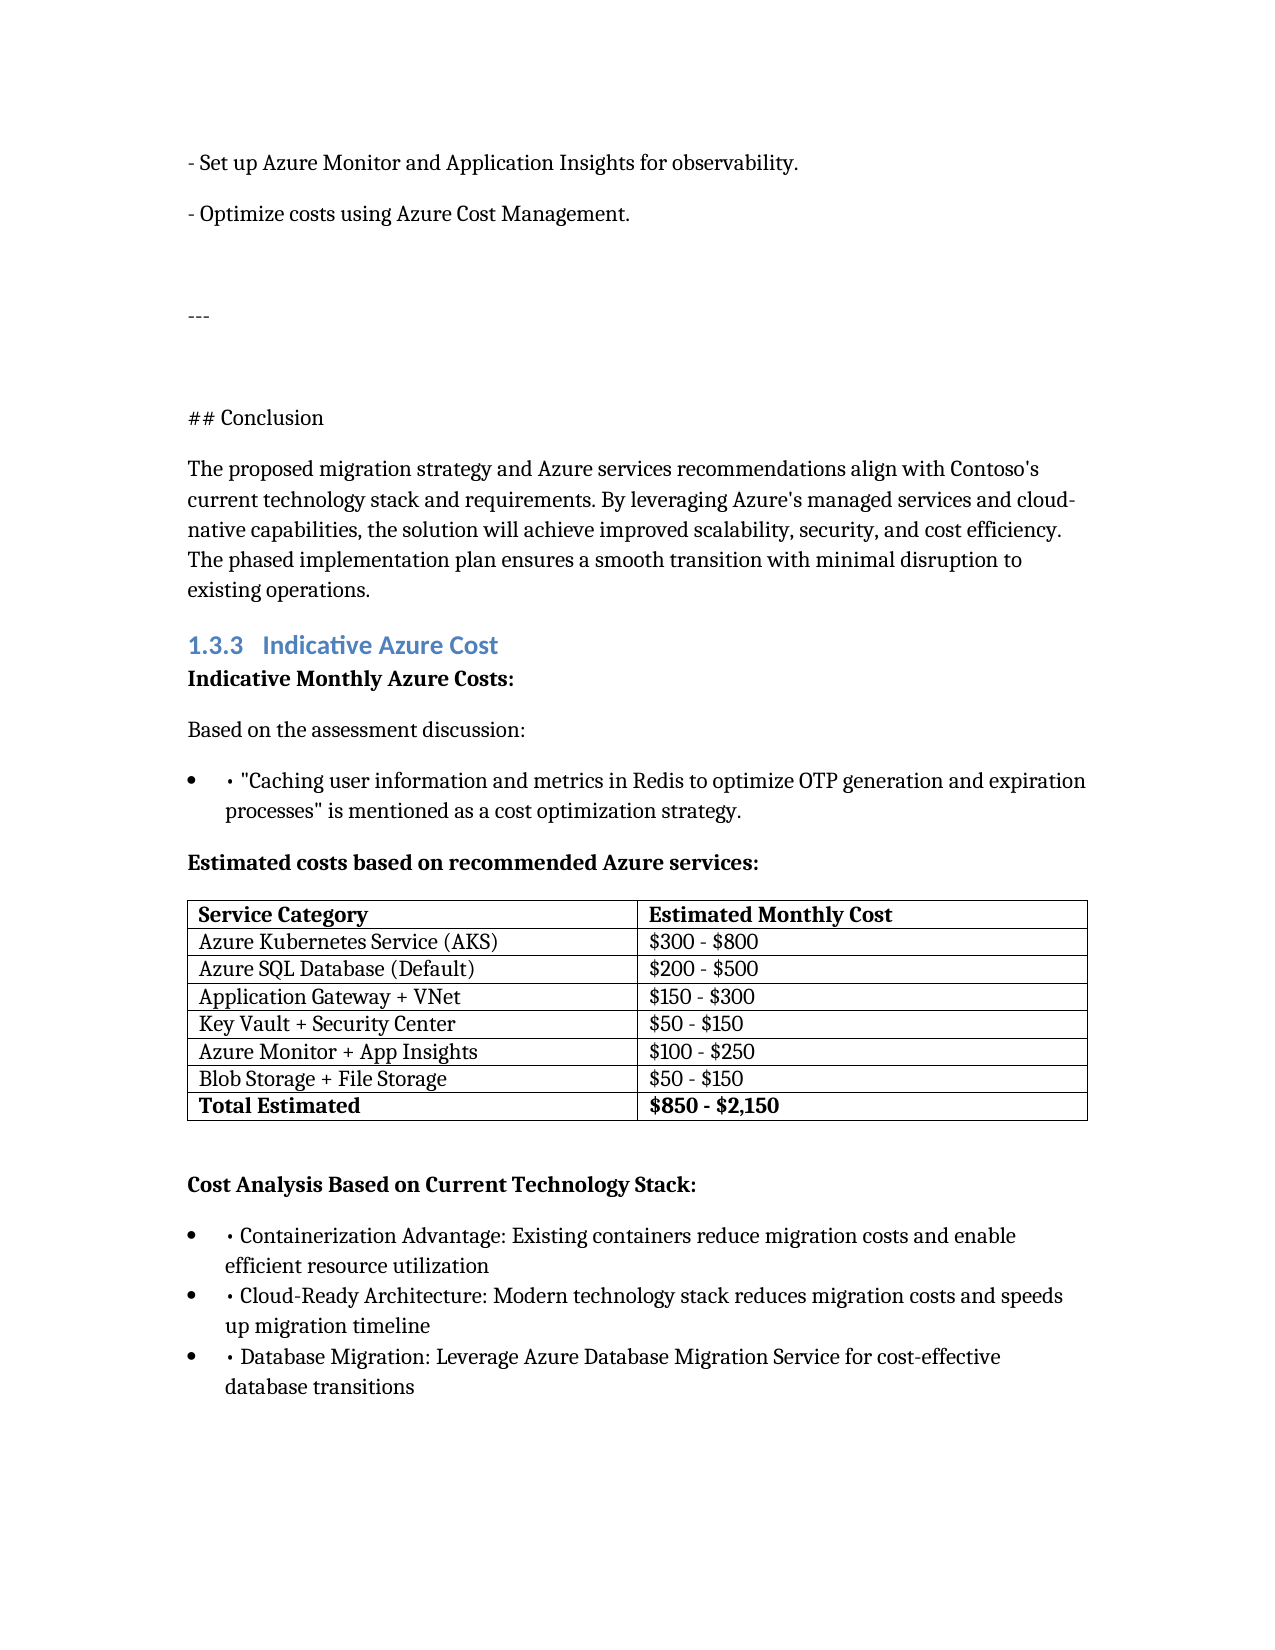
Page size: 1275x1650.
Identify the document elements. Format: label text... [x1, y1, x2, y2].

table_cell Blob Storage + File Storage [188, 1066, 637, 1092]
text - Set up Azure Monitor and Application Insights for observability. [187, 150, 1087, 176]
text Based on the assessment discussion: [187, 717, 1087, 743]
table_cell Azure Monitor + App Insights [188, 1039, 637, 1065]
table_cell Key Vault + Security Center [188, 1011, 637, 1037]
table_cell Total Estimated [188, 1093, 637, 1119]
table_cell $50 - $150 [638, 1011, 1087, 1037]
table_header Estimated Monthly Cost [638, 901, 1087, 928]
table_cell $300 - $800 [638, 929, 1087, 955]
table_cell $100 - $250 [638, 1039, 1087, 1065]
list • Database Migration: Leverage Azure Database Migration Service for cost-effective database transitions [187, 1343, 1087, 1400]
table_cell $200 - $500 [638, 956, 1087, 983]
text The proposed migration strategy and Azure services recommendations align with Contoso's current technology stack and requirements. By leveraging Azure's managed services and cloud-native capabilities, the solution will achieve improved scalability, security, and cost efficiency. The phased implementation plan ensures a smooth transition with minimal disruption to existing operations. [187, 456, 1087, 603]
text Cost Analysis Based on Current Technology Stack: [187, 1172, 1087, 1198]
table_header Service Category [188, 901, 637, 928]
table_cell $850 - $2,150 [638, 1093, 1087, 1119]
text ## Conclusion [187, 405, 1087, 432]
list • "Caching user information and metrics in Redis to optimize OTP generation and expiration processes" is mentioned as a cost optimization strategy. [187, 768, 1087, 825]
table_cell Application Gateway + VNet [188, 984, 637, 1010]
table_cell $50 - $150 [638, 1066, 1087, 1092]
table_cell Azure SQL Database (Default) [188, 956, 637, 983]
text Estimated costs based on recommended Azure services: [187, 849, 1087, 876]
table_cell Azure Kubernetes Service (AKS) [188, 929, 637, 955]
text - Optimize costs using Azure Cost Management. [187, 201, 1087, 227]
list • Cloud-Ready Architecture: Modern technology stack reduces migration costs and speeds up migration timeline [187, 1283, 1087, 1340]
text Indicative Monthly Azure Costs: [187, 666, 1087, 692]
table_cell $150 - $300 [638, 984, 1087, 1010]
text --- [187, 303, 1087, 329]
list • Containerization Advantage: Existing containers reduce migration costs and enable efficient resource utilization [187, 1223, 1087, 1279]
subtitle 1.3.3 Indicative Azure Cost [187, 628, 1087, 661]
